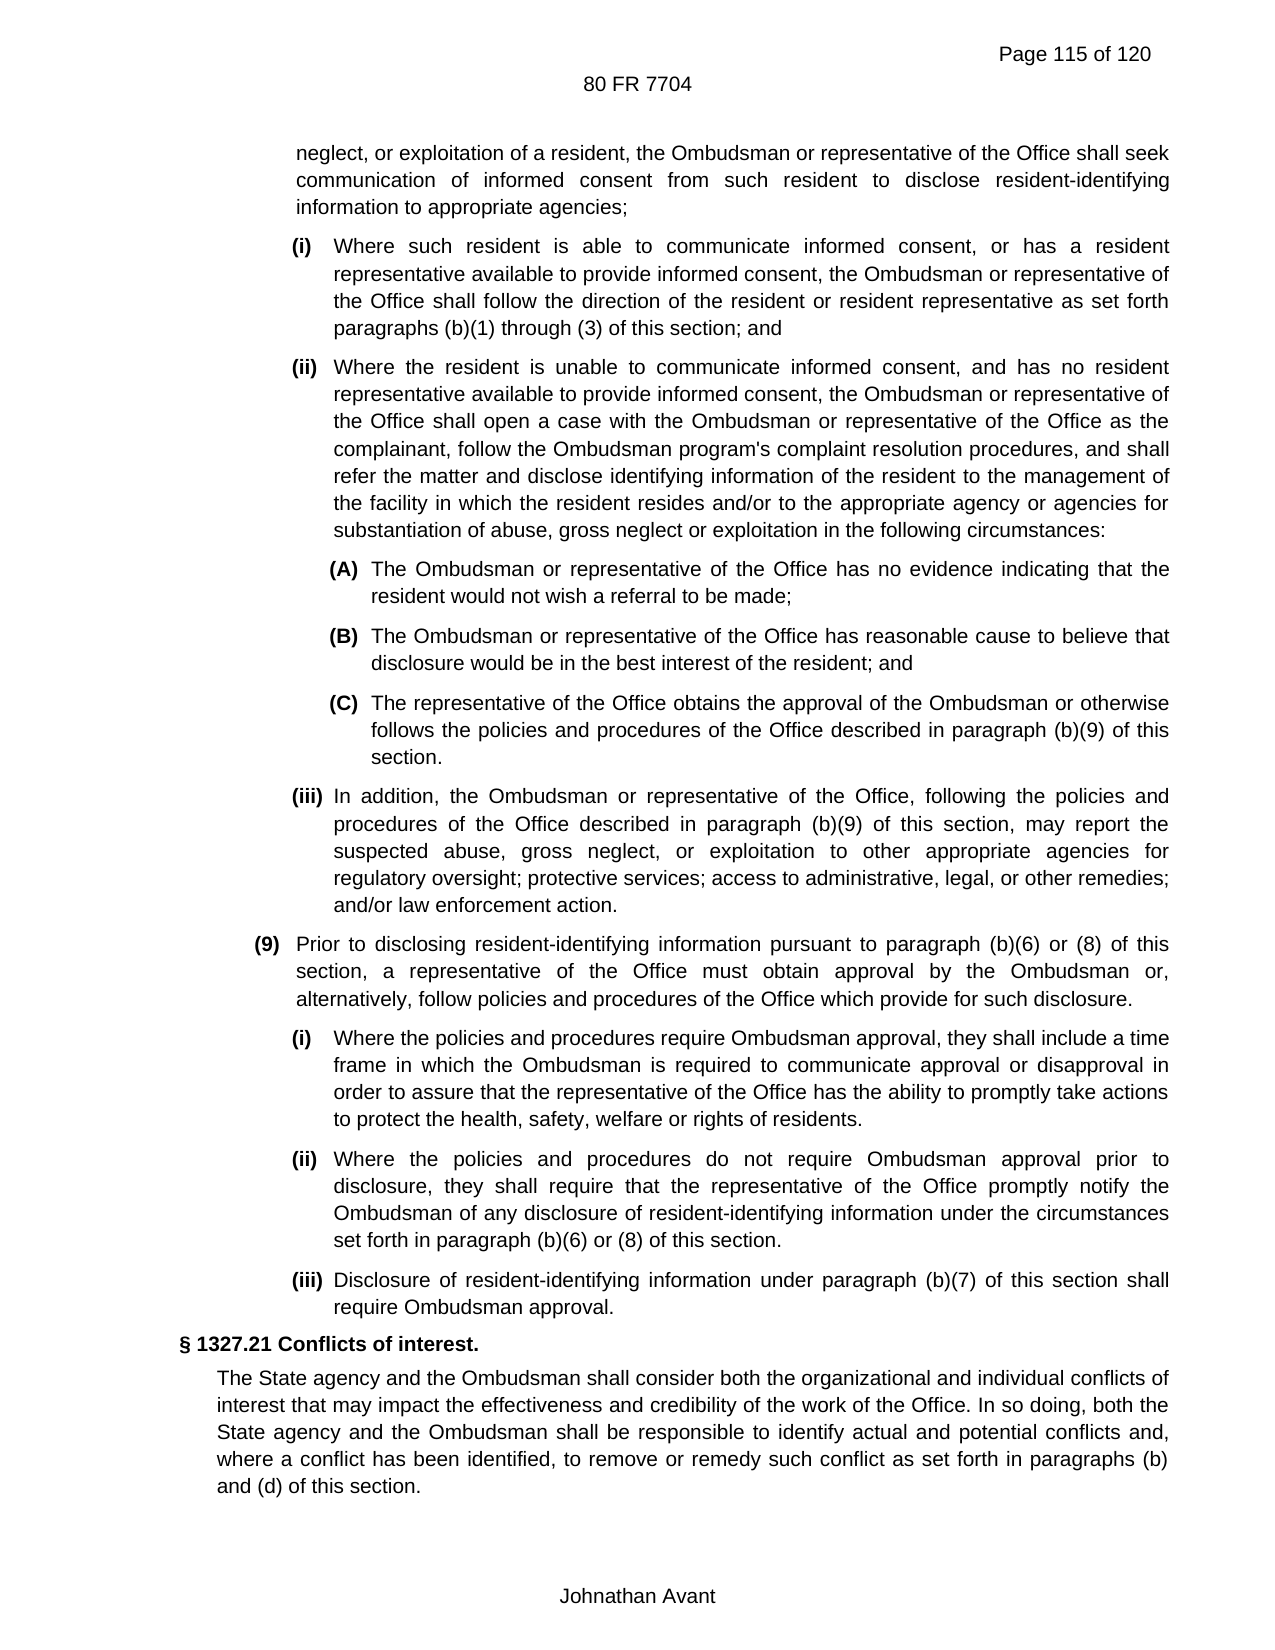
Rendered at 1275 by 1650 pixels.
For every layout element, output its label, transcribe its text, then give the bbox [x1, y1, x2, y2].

list The Ombudsman or representative of the Office has reasonable cause to believe that disclosure would be in the best interest of the resident; and [329, 621, 1171, 675]
list Where the policies and procedures require Ombudsman approval, they shall include a time frame in which the Ombudsman is required to communicate approval or disapproval in order to assure that the representative of the Office has the ability to promptly take actions to protect the health, safety, welfare or rights of residents. [292, 1023, 1171, 1131]
text The State agency and the Ombudsman shall consider both the organizational and individual conflicts of interest that may impact the effectiveness and credibility of the work of the Office. In so doing, both the State agency and the Ombudsman shall be responsible to identify actual and potential conflicts and, where a conflict has been identified, to remove or remedy such conflict as set forth in paragraphs (b) and (d) of this section. [217, 1362, 1171, 1498]
list t. [179, 1331, 1171, 1356]
list Disclosure of resident-identifying information under paragraph (b)(7) of this section shall require Ombudsman approval. [292, 1264, 1171, 1319]
list In addition, the Ombudsman or representative of the Office, following the policies and procedures of the Office described in paragraph (b)(9) of this section, may report the suspected abuse, gross neglect, or exploitation to other appropriate agencies for regulatory oversight; protective services; access to administrative, legal, or other remedies; and/or law enforcement action. [292, 781, 1171, 917]
list Prior to disclosing resident-identifying information pursuant to paragraph (b)(6) or (8) of this section, a representative of the Office must obtain approval by the Ombudsman or, alternatively, follow policies and procedures of the Office which provide for such disclosure. [254, 929, 1171, 1010]
list Where the resident is unable to communicate informed consent, and has no resident representative available to provide informed consent, the Ombudsman or representative of the Office shall open a case with the Ombudsman or representative of the Office as the complainant, follow the Ombudsman program's complaint resolution procedures, and shall refer the matter and disclose identifying information of the resident to the management of the facility in which the resident resides and/or to the appropriate agency or agencies for substantiation of abuse, gross neglect or exploitation in the following circumstances: [292, 352, 1171, 542]
list Where such resident is able to communicate informed consent, or has a resident representative available to provide informed consent, the Ombudsman or representative of the Office shall follow the direction of the resident or resident representative as set forth paragraphs (b)(1) through (3) of this section; and [292, 231, 1171, 339]
list The representative of the Office obtains the approval of the Ombudsman or otherwise follows the policies and procedures of the Office described in paragraph (b)(9) of this section. [329, 687, 1171, 769]
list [254, 137, 1171, 219]
list Where the policies and procedures do not require Ombudsman approval prior to disclosure, they shall require that the representative of the Office promptly notify the Ombudsman of any disclosure of resident-identifying information under the circumstances set forth in paragraph (b)(6) or (8) of this section. [292, 1144, 1171, 1252]
list The Ombudsman or representative of the Office has no evidence indicating that the resident would not wish a referral to be made; [329, 554, 1171, 608]
